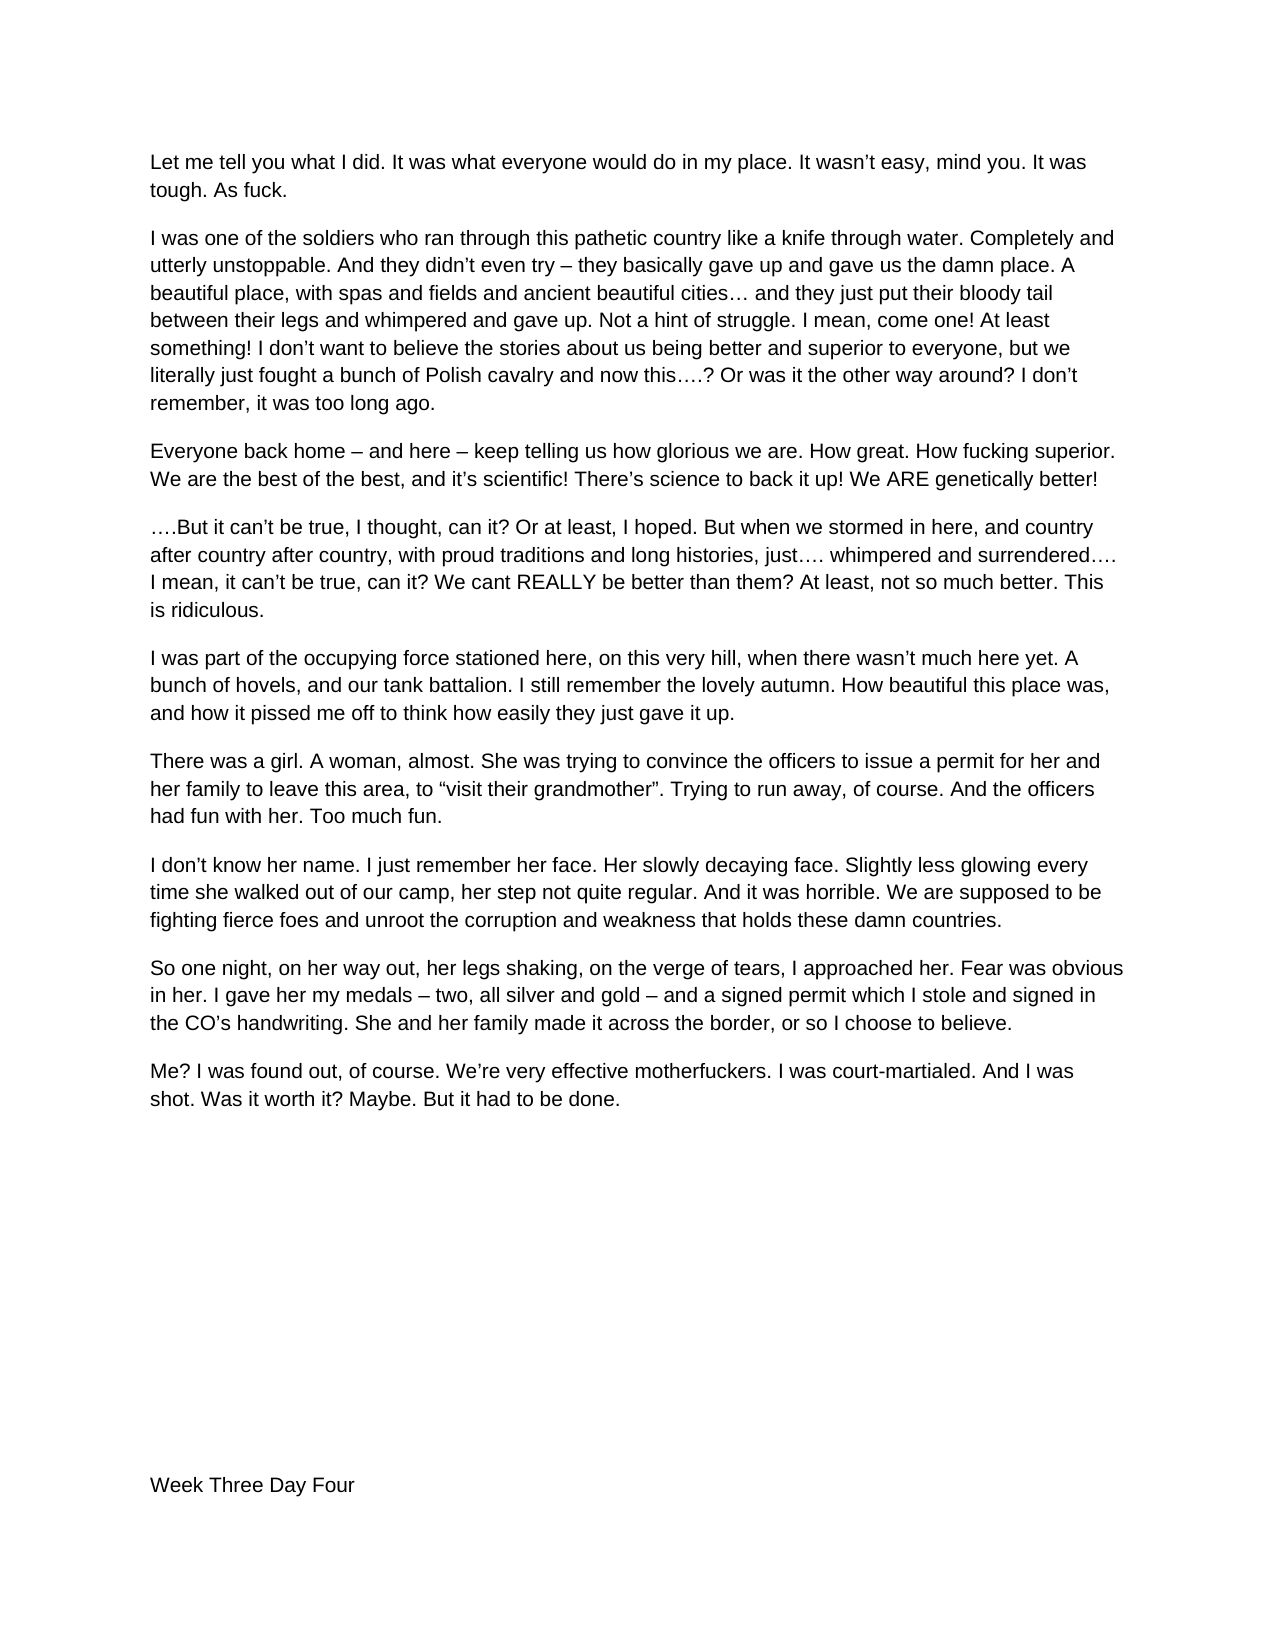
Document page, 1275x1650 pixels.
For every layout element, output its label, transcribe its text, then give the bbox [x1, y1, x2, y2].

text Everyone back home – and here – keep telling us how glorious we are. How great. How fucking superior. We are the best of the best, and it’s scientific! There’s science to back it up! We ARE genetically better! [150, 439, 1125, 491]
text I was part of the occupying force stationed here, on this very hill, when there wasn’t much here yet. A bunch of hovels, and our tank battalion. I still remember the lovely autumn. How beautiful this place was, and how it pissed me off to think how easily they just gave it up. [150, 646, 1125, 725]
text Let me tell you what I did. It was what everyone would do in my place. It wasn’t easy, mind you. It was tough. As fuck. [150, 150, 1125, 201]
text ….But it can’t be true, I thought, can it? Or at least, I hoped. But when we stormed in here, and country after country after country, with proud traditions and long histories, just…. whimpered and surrendered…. I mean, it can’t be true, can it? We cant REALLY be better than them? At least, not so much better. This is ridiculous. [150, 515, 1125, 621]
text Week Three Day Four [150, 1473, 1125, 1497]
text There was a girl. A woman, almost. She was trying to convince the officers to issue a permit for her and her family to leave this area, to “visit their grandmother”. Trying to run away, of course. And the officers had fun with her. Too much fun. [150, 749, 1125, 828]
text Me? I was found out, of course. We’re very effective motherfuckers. I was court-martialed. And I was shot. Was it worth it? Maybe. But it had to be done. [150, 1059, 1125, 1111]
text So one night, on her way out, her legs shaking, on the verge of tears, I approached her. Fear was obvious in her. I gave her my medals – two, all silver and gold – and a signed permit which I stole and signed in the CO’s handwriting. She and her family made it across the border, or so I choose to believe. [150, 956, 1125, 1035]
text I don’t know her name. I just remember her face. Her slowly decaying face. Slightly less glowing every time she walked out of our camp, her step not quite regular. And it was horrible. We are supposed to be fighting fierce foes and unroot the corruption and weakness that holds these damn countries. [150, 852, 1125, 931]
text I was one of the soldiers who ran through this pathetic country like a knife through water. Completely and utterly unstoppable. And they didn’t even try – they basically gave up and gave us the damn place. A beautiful place, with spas and fields and ancient beautiful cities… and they just put their bloody tail between their legs and whimpered and gave up. Not a hint of struggle. I mean, come one! At least something! I don’t want to believe the stories about us being better and superior to everyone, but we literally just fought a bunch of Polish cavalry and now this….? Or was it the other way around? I don’t remember, it was too long ago. [150, 226, 1125, 415]
